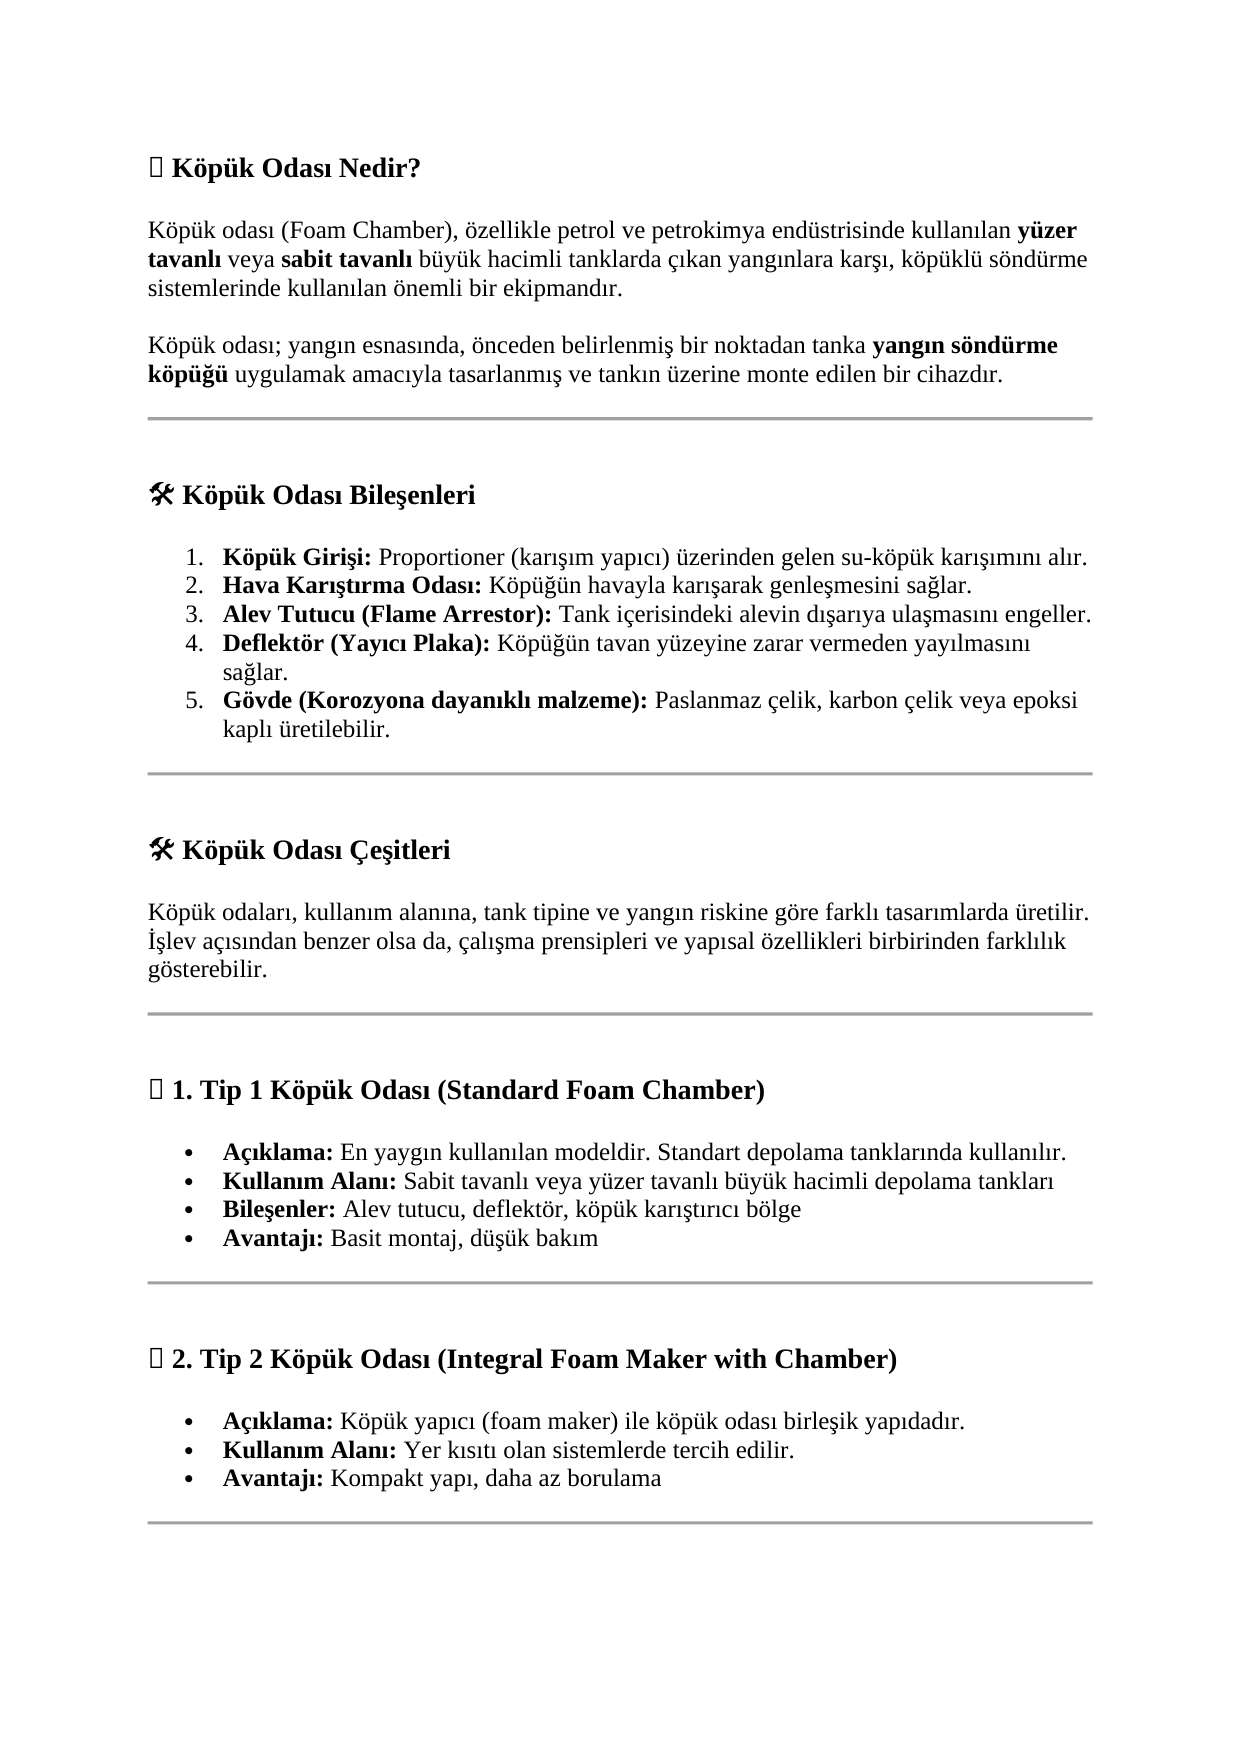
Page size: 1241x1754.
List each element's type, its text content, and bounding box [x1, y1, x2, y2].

text 🛠️ Köpük Odası Bileşenleri [148, 474, 1093, 513]
text Köpük odası; yangın esnasında, önceden belirlenmiş bir noktadan tanka yangın söndürme köpüğü uygulamak amacıyla tasarlanmış ve tankın üzerine monte edilen bir cihazdır. [148, 331, 1093, 388]
list Açıklama: En yaygın kullanılan modeldir. Standart depolama tanklarında kullanılır. [185, 1137, 1093, 1166]
list Kullanım Alanı: Sabit tavanlı veya yüzer tavanlı büyük hacimli depolama tankları [185, 1166, 1093, 1194]
text Köpük odası (Foam Chamber), özellikle petrol ve petrokimya endüstrisinde kullanılan yüzer tavanlı veya sabit tavanlı büyük hacimli tanklarda çıkan yangınlara karşı, köpüklü söndürme sistemlerinde kullanılan önemli bir ekipmandır. [148, 215, 1093, 301]
list Hava Karıştırma Odası: Köpüğün havayla karışarak genleşmesini sağlar. [185, 571, 1093, 599]
text 🔹 2. Tip 2 Köpük Odası (Integral Foam Maker with Chamber) [148, 1338, 1093, 1377]
text 🔥 Köpük Odası Nedir? [148, 148, 1093, 186]
text 🔹 1. Tip 1 Köpük Odası (Standard Foam Chamber) [148, 1069, 1093, 1108]
list Avantajı: Basit montaj, düşük bakım [185, 1223, 1093, 1252]
list Açıklama: Köpük yapıcı (foam maker) ile köpük odası birleşik yapıdadır. [185, 1406, 1093, 1435]
text Köpük odaları, kullanım alanına, tank tipine ve yangın riskine göre farklı tasarımlarda üretilir. İşlev açısından benzer olsa da, çalışma prensipleri ve yapısal özellikleri birbirinden farklılık gösterebilir. [148, 897, 1093, 983]
list Kullanım Alanı: Yer kısıtı olan sistemlerde tercih edilir. [185, 1435, 1093, 1463]
text 🛠️ Köpük Odası Çeşitleri [148, 829, 1093, 868]
list Deflektör (Yayıcı Plaka): Köpüğün tavan yüzeyine zarar vermeden yayılmasını sağlar. [185, 628, 1093, 686]
list Bileşenler: Alev tutucu, deflektör, köpük karıştırıcı bölge [185, 1194, 1093, 1223]
list Alev Tutucu (Flame Arrestor): Tank içerisindeki alevin dışarıya ulaşmasını engeller. [185, 599, 1093, 628]
list Gövde (Korozyona dayanıklı malzeme): Paslanmaz çelik, karbon çelik veya epoksi kaplı üretilebilir. [185, 686, 1093, 743]
list Avantajı: Kompakt yapı, daha az borulama [185, 1463, 1093, 1492]
list Köpük Girişi: Proportioner (karışım yapıcı) üzerinden gelen su-köpük karışımını alır. [185, 542, 1093, 571]
